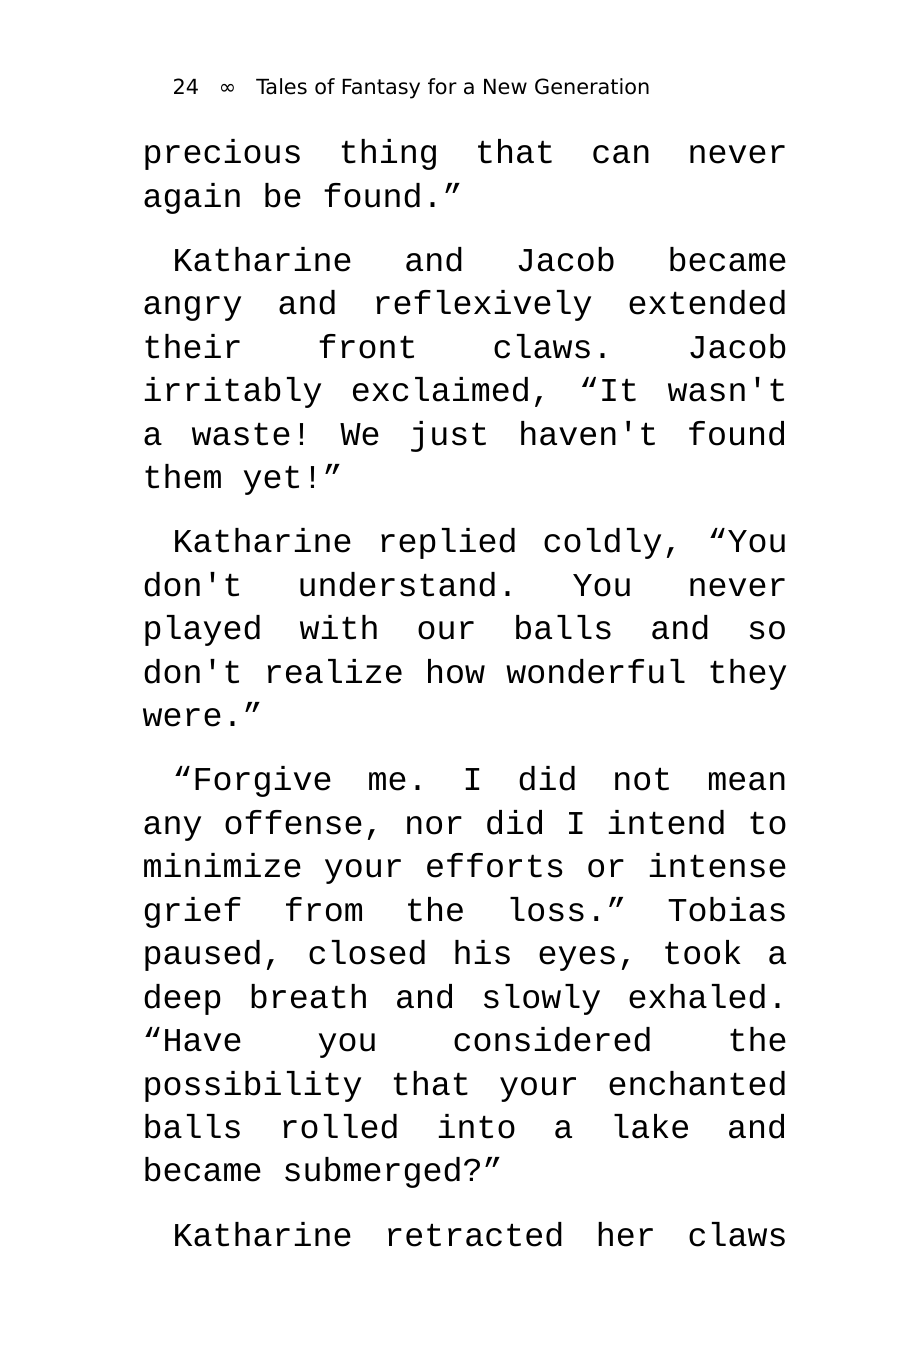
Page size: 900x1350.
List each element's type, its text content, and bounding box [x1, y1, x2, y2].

text Katharine and Jacob became angry and reflexively extended their front claws. Jacob irritably exclaimed, “It wasn't a waste! We just haven't found them yet!” [142, 244, 787, 499]
text “Forgive me. I did not mean any offense, nor did I intend to minimize your efforts or intense grief from the loss.” Tobias paused, closed his eyes, took a deep breath and slowly exhaled. “Have you considered the possibility that your enchanted balls rolled into a lake and became submerged?” [142, 763, 787, 1192]
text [142, 1218, 787, 1256]
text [142, 136, 787, 217]
text Katharine replied coldly, “You don't understand. You never played with our balls and so don't realize how wonderful they were.” [142, 525, 787, 737]
